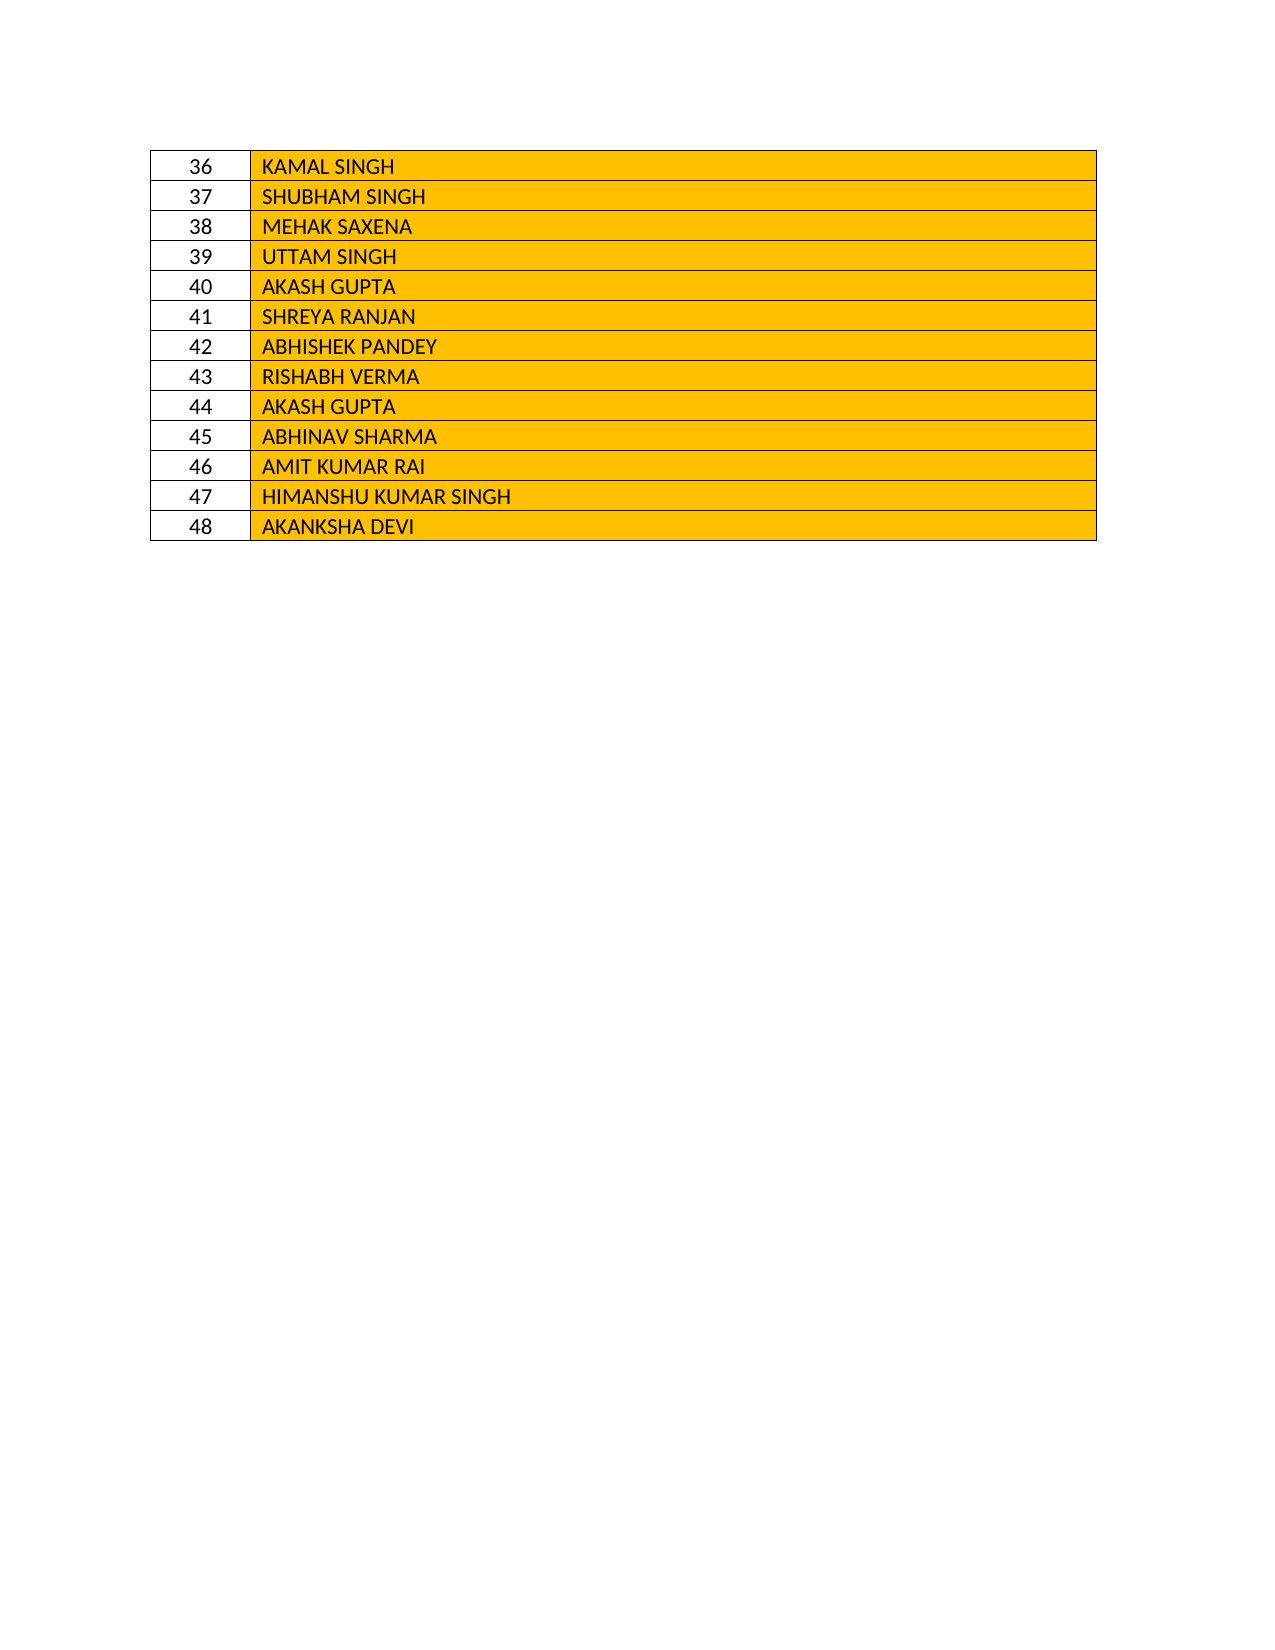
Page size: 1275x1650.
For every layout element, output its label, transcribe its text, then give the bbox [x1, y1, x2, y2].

table_cell 41 [151, 301, 250, 330]
table_cell 40 [151, 271, 250, 300]
table_cell 46 [151, 451, 250, 480]
table_cell 37 [151, 181, 250, 210]
table_cell ABHINAV SHARMA [251, 421, 1096, 450]
table_cell AKASH GUPTA [251, 271, 1096, 300]
table_cell 43 [151, 361, 250, 390]
table_cell 42 [151, 331, 250, 360]
table_cell 38 [151, 211, 250, 240]
table_cell AKANKSHA DEVI [251, 511, 1096, 540]
table_cell MEHAK SAXENA [251, 211, 1096, 240]
table_cell 47 [151, 481, 250, 510]
table_cell SHUBHAM SINGH [251, 181, 1096, 210]
table_cell 36 [151, 151, 250, 180]
table_cell 44 [151, 391, 250, 420]
table_cell UTTAM SINGH [251, 241, 1096, 270]
table_cell ABHISHEK PANDEY [251, 331, 1096, 360]
table_cell 45 [151, 421, 250, 450]
table_cell AMIT KUMAR RAI [251, 451, 1096, 480]
table_cell KAMAL SINGH [251, 151, 1096, 180]
table_cell HIMANSHU KUMAR SINGH [251, 481, 1096, 510]
table_cell SHREYA RANJAN [251, 301, 1096, 330]
table_cell 39 [151, 241, 250, 270]
table_cell 48 [151, 511, 250, 540]
table_cell AKASH GUPTA [251, 391, 1096, 420]
table_cell RISHABH VERMA [251, 361, 1096, 390]
